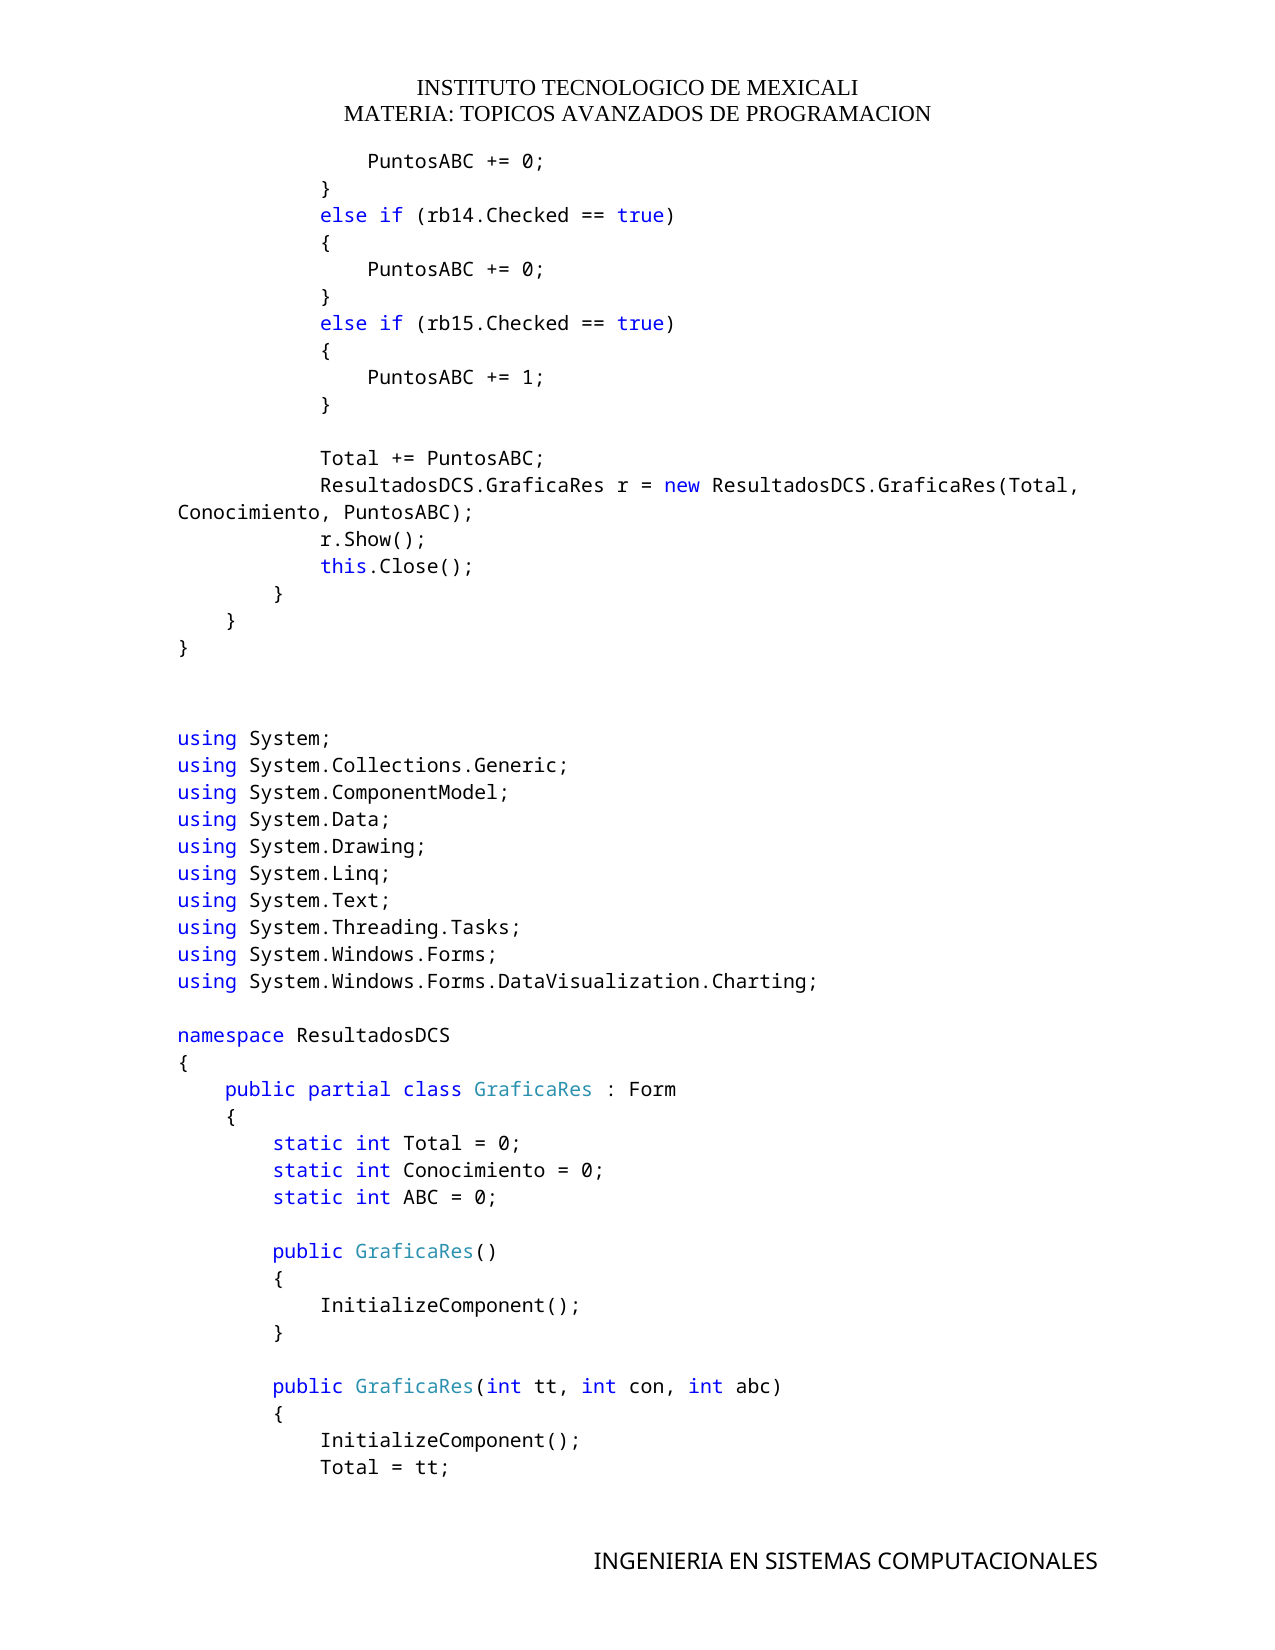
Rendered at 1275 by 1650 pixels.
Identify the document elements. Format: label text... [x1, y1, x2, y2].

text { [177, 1399, 1098, 1426]
text } [177, 633, 1098, 660]
text using System.ComponentModel; [177, 779, 1098, 806]
text PuntosABC += 0; [177, 256, 1098, 282]
text using System.Windows.Forms.DataVisualization.Charting; [177, 967, 1098, 994]
text using System.Collections.Generic; [177, 752, 1098, 779]
text namespace ResultadosDCS [177, 1021, 1098, 1048]
text static int Conocimiento = 0; [177, 1156, 1098, 1183]
text } [177, 174, 1098, 202]
text { [177, 228, 1098, 256]
text } [177, 606, 1098, 633]
text else if (rb14.Checked == true) [177, 202, 1098, 228]
text public GraficaRes() [177, 1237, 1098, 1264]
text r.Show(); [177, 525, 1098, 552]
text PuntosABC += 0; [177, 148, 1098, 174]
text Total += PuntosABC; [177, 444, 1098, 471]
text { [177, 1264, 1098, 1291]
text } [177, 390, 1098, 417]
text using System.Threading.Tasks; [177, 913, 1098, 941]
text else if (rb15.Checked == true) [177, 309, 1098, 336]
text Total = tt; [177, 1453, 1098, 1480]
text static int Total = 0; [177, 1129, 1098, 1156]
text InitializeComponent(); [177, 1426, 1098, 1453]
text InitializeComponent(); [177, 1291, 1098, 1318]
text using System.Drawing; [177, 833, 1098, 859]
text PuntosABC += 1; [177, 363, 1098, 390]
text using System.Data; [177, 806, 1098, 833]
text this.Close(); [177, 552, 1098, 579]
text using System.Windows.Forms; [177, 941, 1098, 967]
text } [177, 579, 1098, 606]
text } [177, 282, 1098, 309]
text ResultadosDCS.GraficaRes r = new ResultadosDCS.GraficaRes(Total, Conocimiento, PuntosABC); [177, 471, 1098, 525]
text { [177, 1048, 1098, 1075]
text using System; [177, 725, 1098, 752]
text using System.Text; [177, 887, 1098, 913]
text { [177, 1102, 1098, 1129]
text static int ABC = 0; [177, 1183, 1098, 1210]
text { [177, 336, 1098, 363]
text public partial class GraficaRes : Form [177, 1075, 1098, 1102]
text public GraficaRes(int tt, int con, int abc) [177, 1372, 1098, 1399]
text using System.Linq; [177, 859, 1098, 887]
text } [177, 1318, 1098, 1345]
